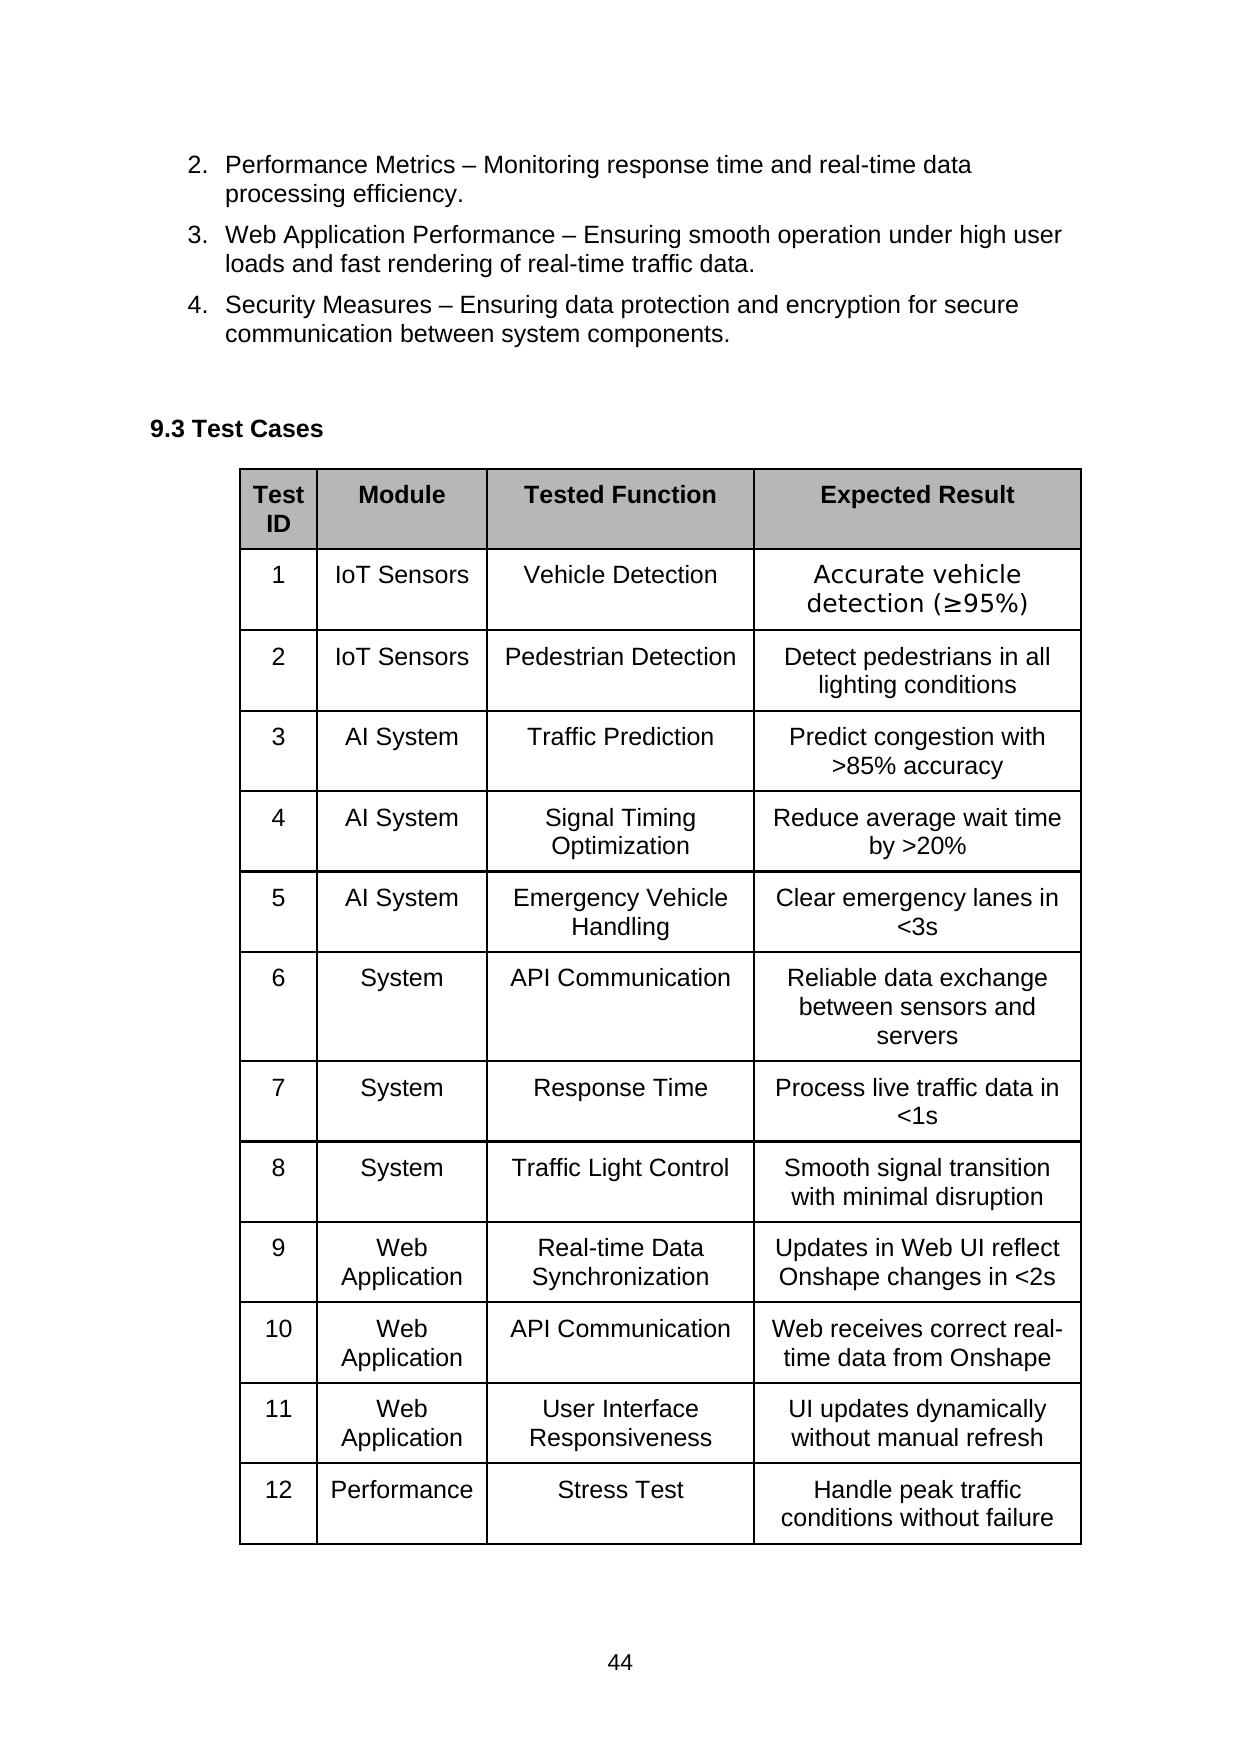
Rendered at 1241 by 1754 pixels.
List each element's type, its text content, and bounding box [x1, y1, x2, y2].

table_cell 6 [241, 953, 316, 1060]
table_cell AI System [318, 873, 486, 951]
table_cell 4 [241, 792, 316, 870]
table_cell Detect pedestrians in all lighting conditions [755, 631, 1080, 709]
table_cell UI updates dynamically without manual refresh [755, 1384, 1080, 1462]
table_cell System [318, 1143, 486, 1221]
table_cell Smooth signal transition with minimal disruption [755, 1143, 1080, 1221]
table_cell System [318, 953, 486, 1060]
table_cell API Communication [488, 1303, 753, 1382]
subtitle 9.3 Test Cases [150, 414, 1090, 442]
table_cell Web Application [318, 1384, 486, 1462]
list Performance Metrics – Monitoring response time and real-time data processing efficiency. [187, 150, 1090, 207]
table_cell Web Application [318, 1223, 486, 1301]
table_cell IoT Sensors [318, 631, 486, 709]
table_cell Pedestrian Detection [488, 631, 753, 709]
table_cell 12 [241, 1464, 316, 1542]
table_cell Web receives correct real-time data from Onshape [755, 1303, 1080, 1382]
table_cell Process live traffic data in <1s [755, 1062, 1080, 1140]
table_cell 8 [241, 1143, 316, 1221]
table_cell Stress Test [488, 1464, 753, 1542]
table_cell Clear emergency lanes in <3s [755, 873, 1080, 951]
table_cell AI System [318, 792, 486, 870]
table_cell 3 [241, 712, 316, 790]
table_cell 9 [241, 1223, 316, 1301]
table_cell 1 [241, 550, 316, 629]
table_cell Emergency Vehicle Handling [488, 873, 753, 951]
table_cell 11 [241, 1384, 316, 1462]
table_cell Reliable data exchange between sensors and servers [755, 953, 1080, 1060]
table_cell Response Time [488, 1062, 753, 1140]
table_cell Reduce average wait time by >20% [755, 792, 1080, 870]
table_cell 2 [241, 631, 316, 709]
table_header Test ID [241, 470, 316, 548]
table_cell Signal Timing Optimization [488, 792, 753, 870]
table_cell Traffic Prediction [488, 712, 753, 790]
table_cell Updates in Web UI reflect Onshape changes in <2s [755, 1223, 1080, 1301]
table_cell Predict congestion with >85% accuracy [755, 712, 1080, 790]
table_header Expected Result [755, 470, 1080, 548]
table_cell Traffic Light Control [488, 1143, 753, 1221]
table_cell 7 [241, 1062, 316, 1140]
table_cell IoT Sensors [318, 550, 486, 629]
table_header Module [318, 470, 486, 548]
table_cell Web Application [318, 1303, 486, 1382]
table_cell Real-time Data Synchronization [488, 1223, 753, 1301]
table_header Tested Function [488, 470, 753, 548]
table_cell User Interface Responsiveness [488, 1384, 753, 1462]
table_cell Accurate vehicle detection (≥95%) [755, 550, 1080, 629]
table_cell Vehicle Detection [488, 550, 753, 629]
table_cell System [318, 1062, 486, 1140]
table_cell Handle peak traffic conditions without failure [755, 1464, 1080, 1542]
list Security Measures – Ensuring data protection and encryption for secure communication between system components. [187, 290, 1090, 347]
table_cell 5 [241, 873, 316, 951]
table_cell 10 [241, 1303, 316, 1382]
list Web Application Performance – Ensuring smooth operation under high user loads and fast rendering of real-time traffic data. [187, 220, 1090, 277]
table_cell API Communication [488, 953, 753, 1060]
table_cell Performance [318, 1464, 486, 1542]
table_cell AI System [318, 712, 486, 790]
